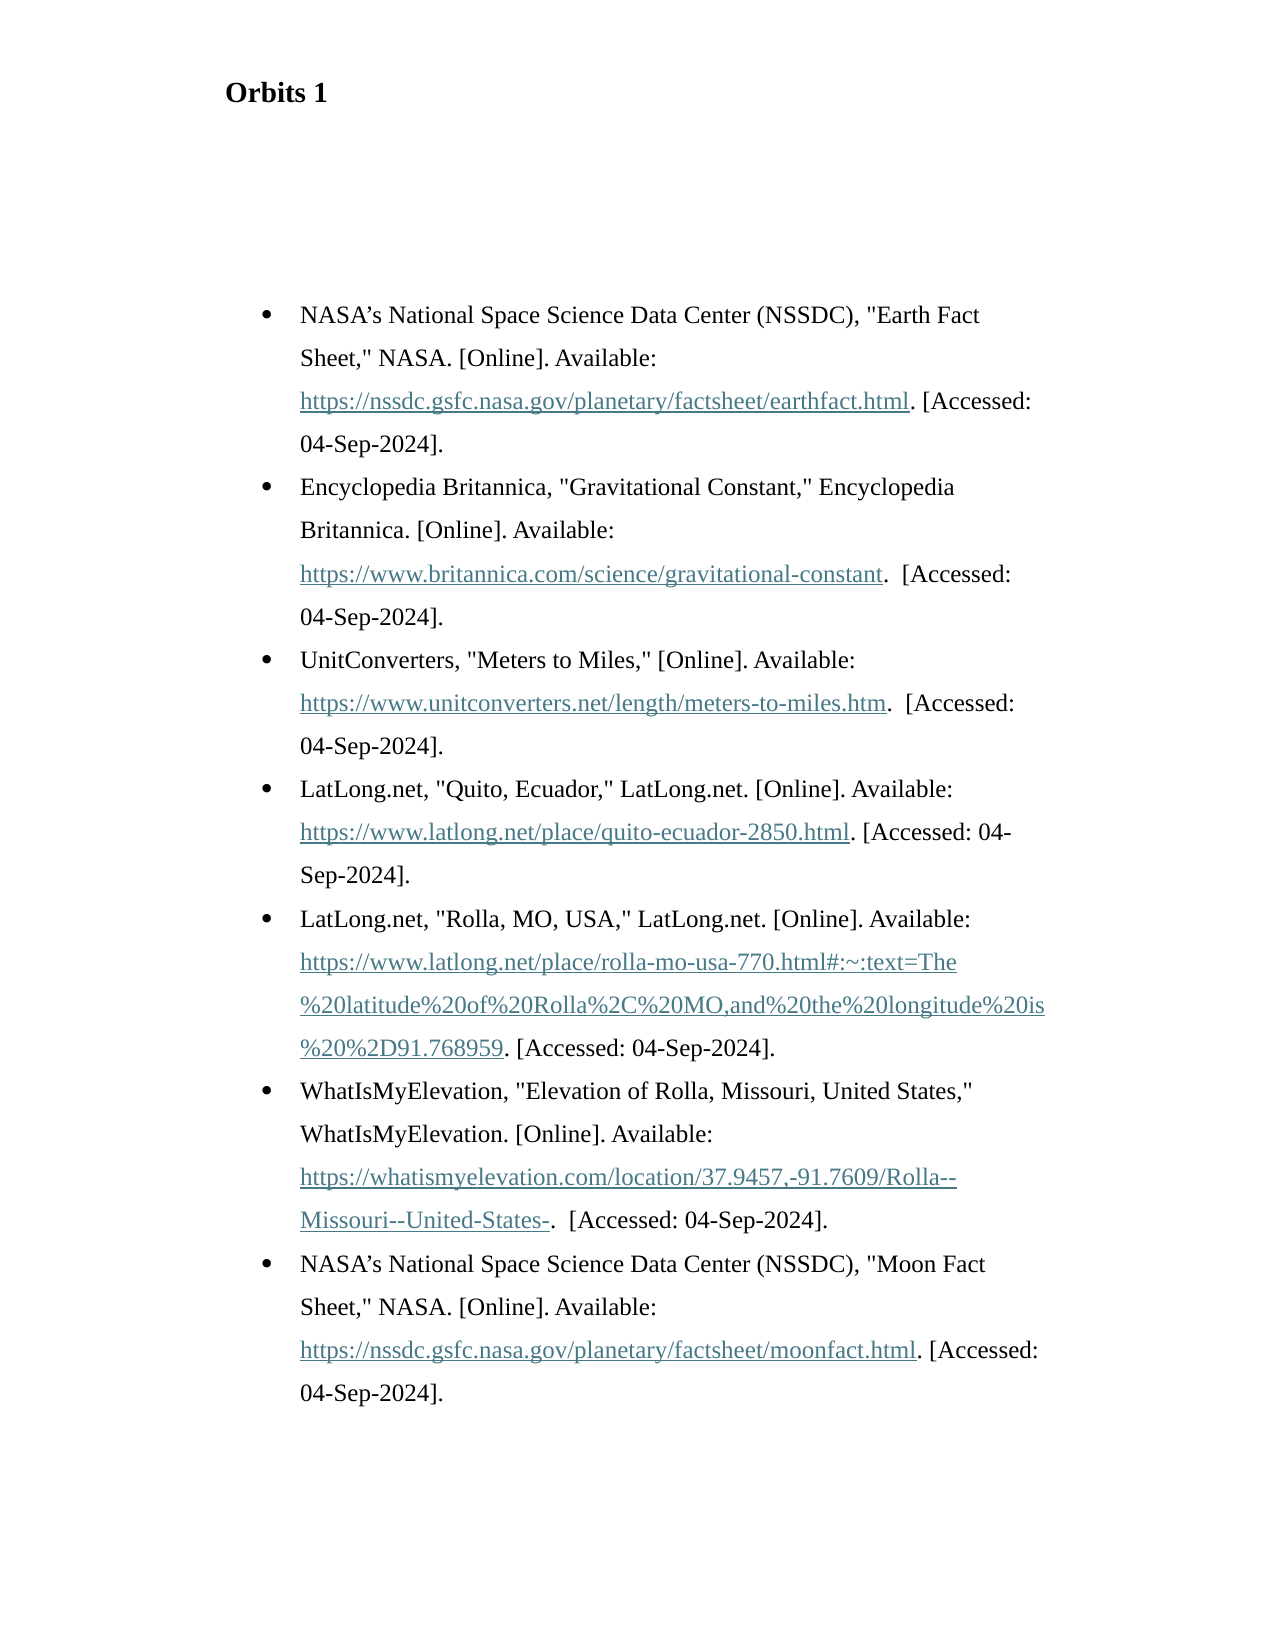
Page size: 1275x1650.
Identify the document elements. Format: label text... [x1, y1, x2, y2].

list NASA’s National Space Science Data Center (NSSDC), "Moon Fact Sheet," NASA. [Online]. Available: https://nssdc.gsfc.nasa.gov/planetary/factsheet/moonfact.html. [Accessed: 04-Sep-2024]. [262, 1249, 1050, 1407]
list LatLong.net, "Quito, Ecuador," LatLong.net. [Online]. Available: https://www.latlong.net/place/quito-ecuador-2850.html. [Accessed: 04-Sep-2024]. [262, 774, 1050, 889]
list NASA’s National Space Science Data Center (NSSDC), "Earth Fact Sheet," NASA. [Online]. Available: https://nssdc.gsfc.nasa.gov/planetary/factsheet/earthfact.html. [Accessed: 04-Sep-2024]. [262, 300, 1050, 458]
list LatLong.net, "Rolla, MO, USA," LatLong.net. [Online]. Available: https://www.latlong.net/place/rolla-mo-usa-770.html#:~:text=The%20latitude%20of%20Rolla%2C%20MO,and%20the%20longitude%20is%20%2D91.768959. [Accessed: 04-Sep-2024]. [262, 904, 1050, 1062]
list WhatIsMyElevation, "Elevation of Rolla, Missouri, United States," WhatIsMyElevation. [Online]. Available: https://whatismyelevation.com/location/37.9457,-91.7609/Rolla--Missouri--United-States-. [Accessed: 04-Sep-2024]. [262, 1076, 1050, 1234]
list Encyclopedia Britannica, "Gravitational Constant," Encyclopedia Britannica. [Online]. Available: https://www.britannica.com/science/gravitational-constant. [Accessed: 04-Sep-2024]. [262, 472, 1050, 631]
list UnitConverters, "Meters to Miles," [Online]. Available: https://www.unitconverters.net/length/meters-to-miles.htm. [Accessed: 04-Sep-2024]. [262, 645, 1050, 760]
